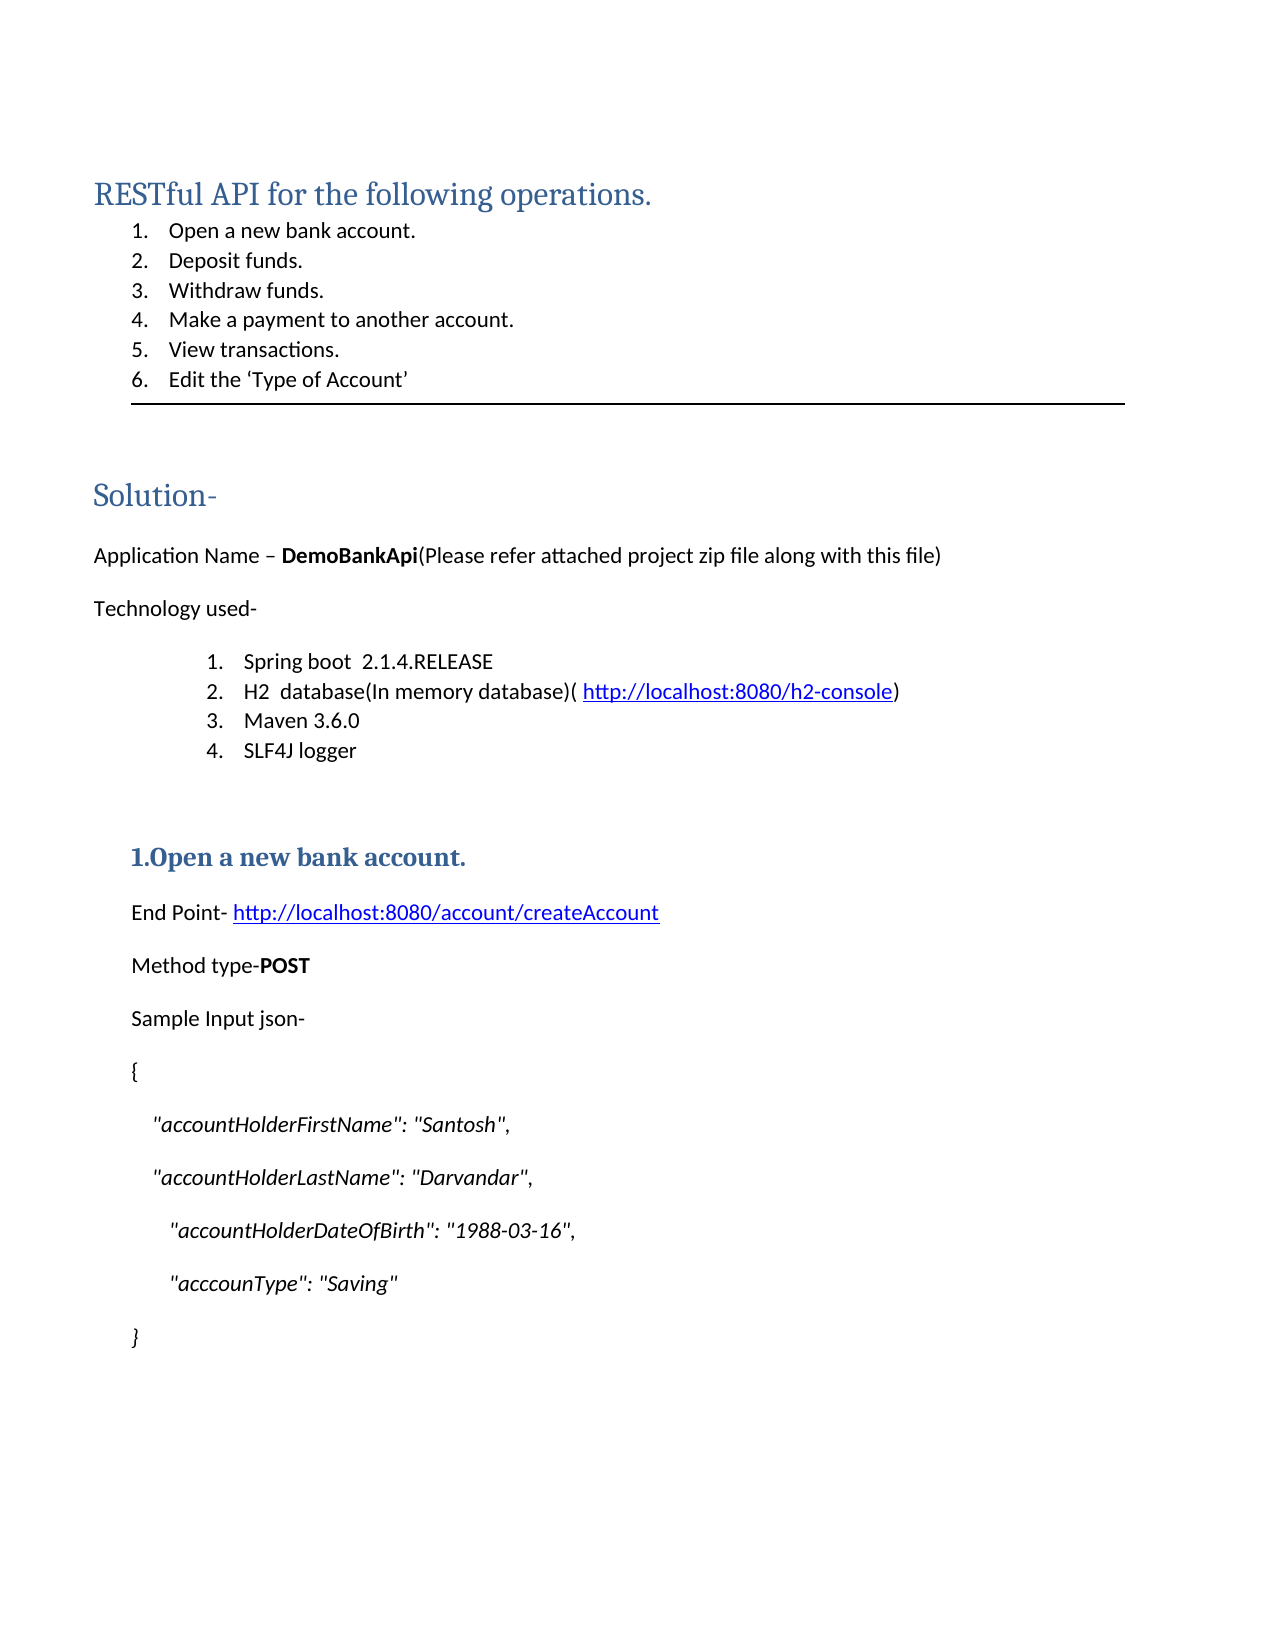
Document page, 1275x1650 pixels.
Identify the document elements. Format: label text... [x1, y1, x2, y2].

list Make a payment to another account. [131, 305, 1125, 333]
list Withdraw funds. [131, 276, 1125, 304]
text } [131, 1323, 1125, 1351]
text "accountHolderDateOfBirth": "1988-03-16", [131, 1217, 1125, 1244]
list Open a new bank account. [131, 216, 1125, 244]
text Application Name – DemoBankApi(Please refer attached project zip file along with this file) [94, 541, 1125, 569]
text { [131, 1057, 1125, 1086]
list View transactions. [131, 335, 1125, 363]
list SLF4J logger [206, 736, 1125, 764]
text Method type-POST [131, 951, 1125, 979]
text 1.Open a new bank account. [131, 842, 1125, 873]
list H2 database(In memory database)( http://localhost:8080/h2-console) [206, 677, 1125, 705]
text "accountHolderLastName": "Darvandar", [131, 1163, 1125, 1192]
subtitle RESTful API for the following operations. [94, 175, 1125, 213]
text "accountHolderFirstName": "Santosh", [131, 1111, 1125, 1138]
text End Point- http://localhost:8080/account/createAccount [131, 898, 1125, 926]
list Maven 3.6.0 [206, 706, 1125, 734]
text Sample Input json- [131, 1004, 1125, 1032]
text "acccounType": "Saving" [131, 1269, 1125, 1298]
text Technology used- [94, 594, 1125, 622]
text Solution- [94, 476, 1125, 514]
list Spring boot 2.1.4.RELEASE [206, 647, 1125, 675]
list Deposit funds. [131, 246, 1125, 274]
list Edit the ‘Type of Account’ [131, 365, 1125, 403]
